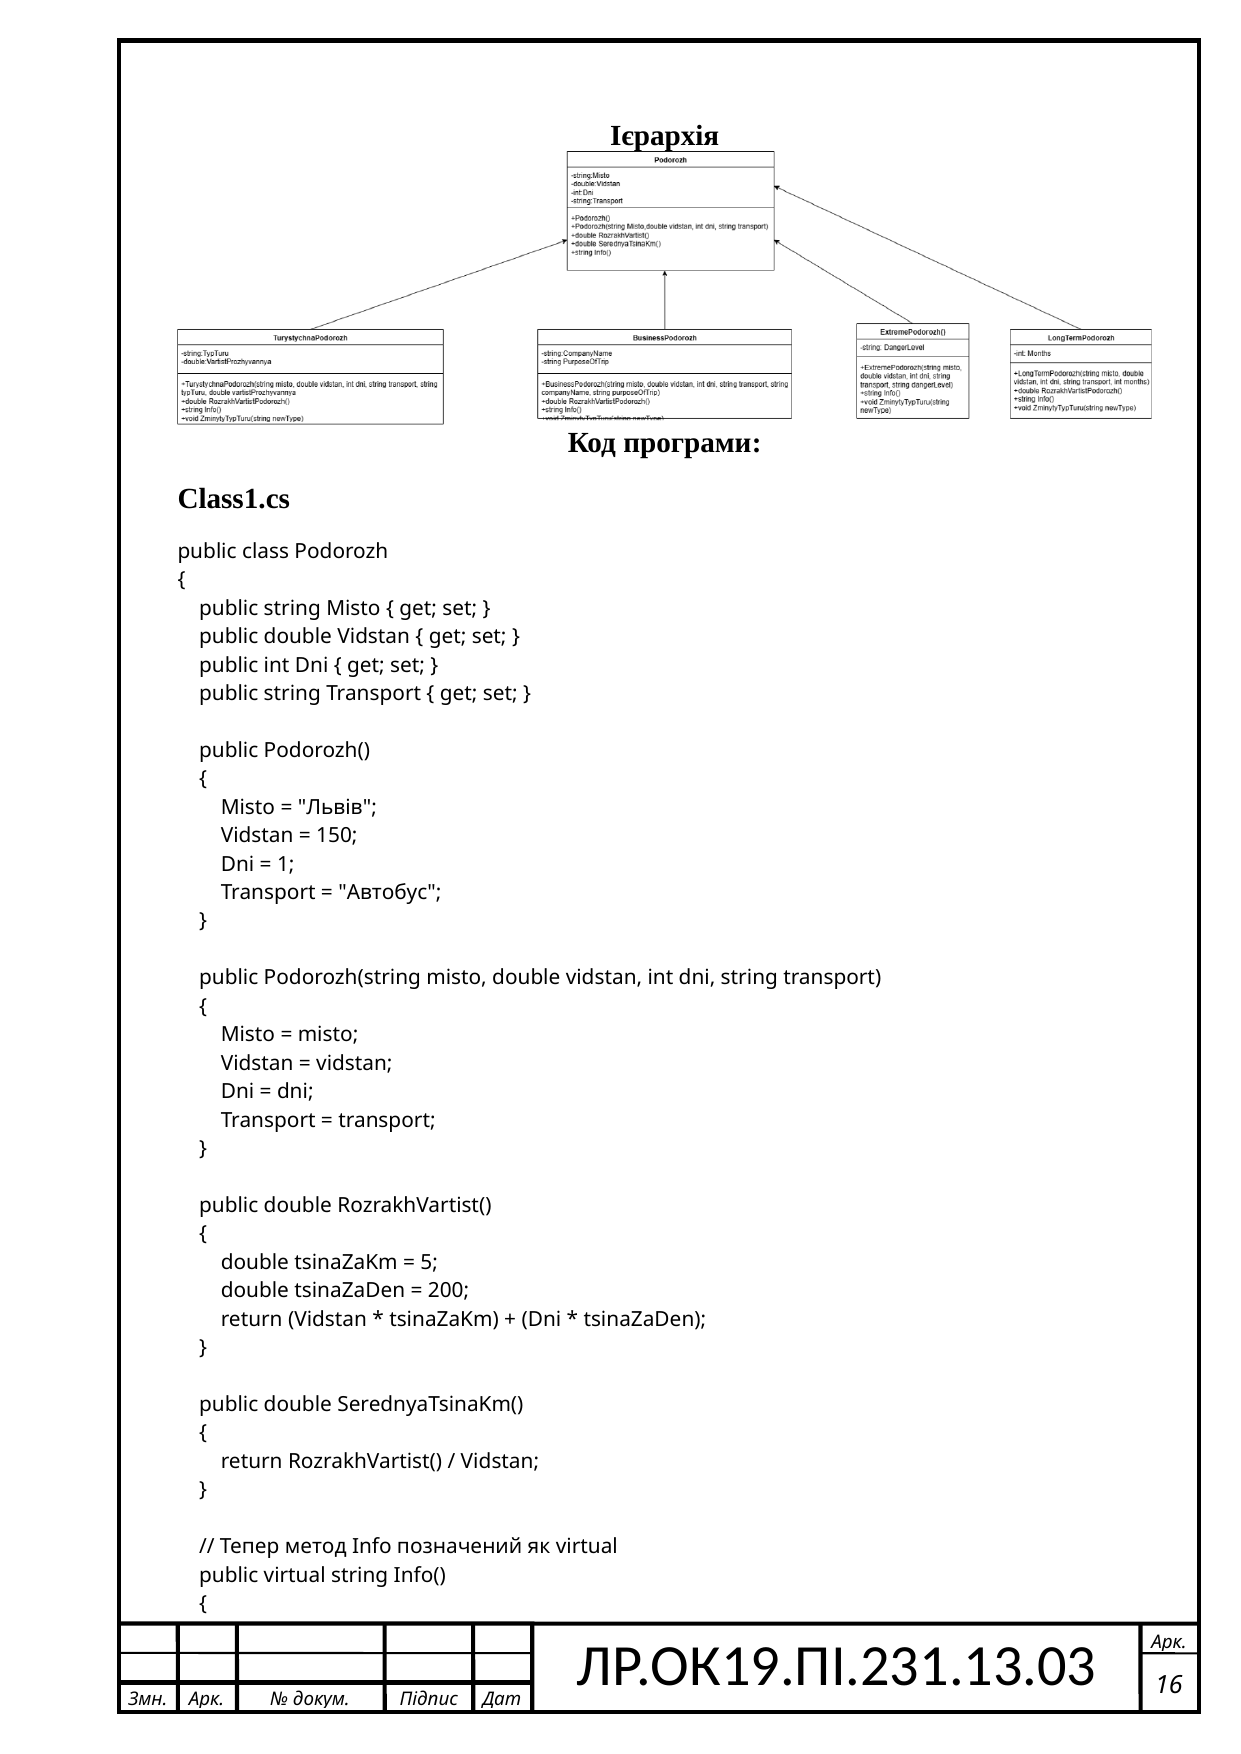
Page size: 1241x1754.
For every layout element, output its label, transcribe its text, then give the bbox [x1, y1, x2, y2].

text { [177, 1218, 1152, 1247]
picture [177, 151, 1152, 426]
text public double SerednyaTsinaKm() [177, 1389, 1152, 1417]
text { [177, 1417, 1152, 1446]
text public string Transport { get; set; } [177, 678, 1152, 707]
text return RozrakhVartist() / Vidstan; [177, 1446, 1152, 1474]
text } [177, 906, 1152, 934]
text } [177, 1332, 1152, 1361]
text Transport = transport; [177, 1105, 1152, 1133]
text Vidstan = 150; [177, 820, 1152, 849]
text { [177, 763, 1152, 792]
text Misto = misto; [177, 1019, 1152, 1048]
text Dni = dni; [177, 1076, 1152, 1105]
text } [177, 1133, 1152, 1162]
text public string Misto { get; set; } [177, 593, 1152, 621]
text Dni = 1; [177, 849, 1152, 877]
text public int Dni { get; set; } [177, 650, 1152, 678]
text public Podorozh(string misto, double vidstan, int dni, string transport) [177, 962, 1152, 991]
text { [177, 991, 1152, 1019]
text double tsinaZaDen = 200; [177, 1275, 1152, 1304]
text return (Vidstan * tsinaZaKm) + (Dni * tsinaZaDen); [177, 1304, 1152, 1332]
text Misto = "Львів"; [177, 792, 1152, 820]
text public double Vidstan { get; set; } [177, 621, 1152, 650]
text Class1.cs [177, 481, 1152, 514]
text public class Podorozh [177, 536, 1152, 564]
text public double RozrakhVartist() [177, 1190, 1152, 1218]
text public virtual string Info() [177, 1560, 1152, 1588]
text // Тепер метод Info позначений як virtual [177, 1531, 1152, 1560]
text public Podorozh() [177, 735, 1152, 763]
text Transport = "Автобус"; [177, 877, 1152, 906]
text { [177, 564, 1152, 593]
text { [177, 1588, 1152, 1617]
text double tsinaZaKm = 5; [177, 1247, 1152, 1275]
text Ієрархія [177, 118, 1152, 151]
text Vidstan = vidstan; [177, 1048, 1152, 1076]
text Код програми: [177, 426, 1152, 459]
text } [177, 1474, 1152, 1503]
